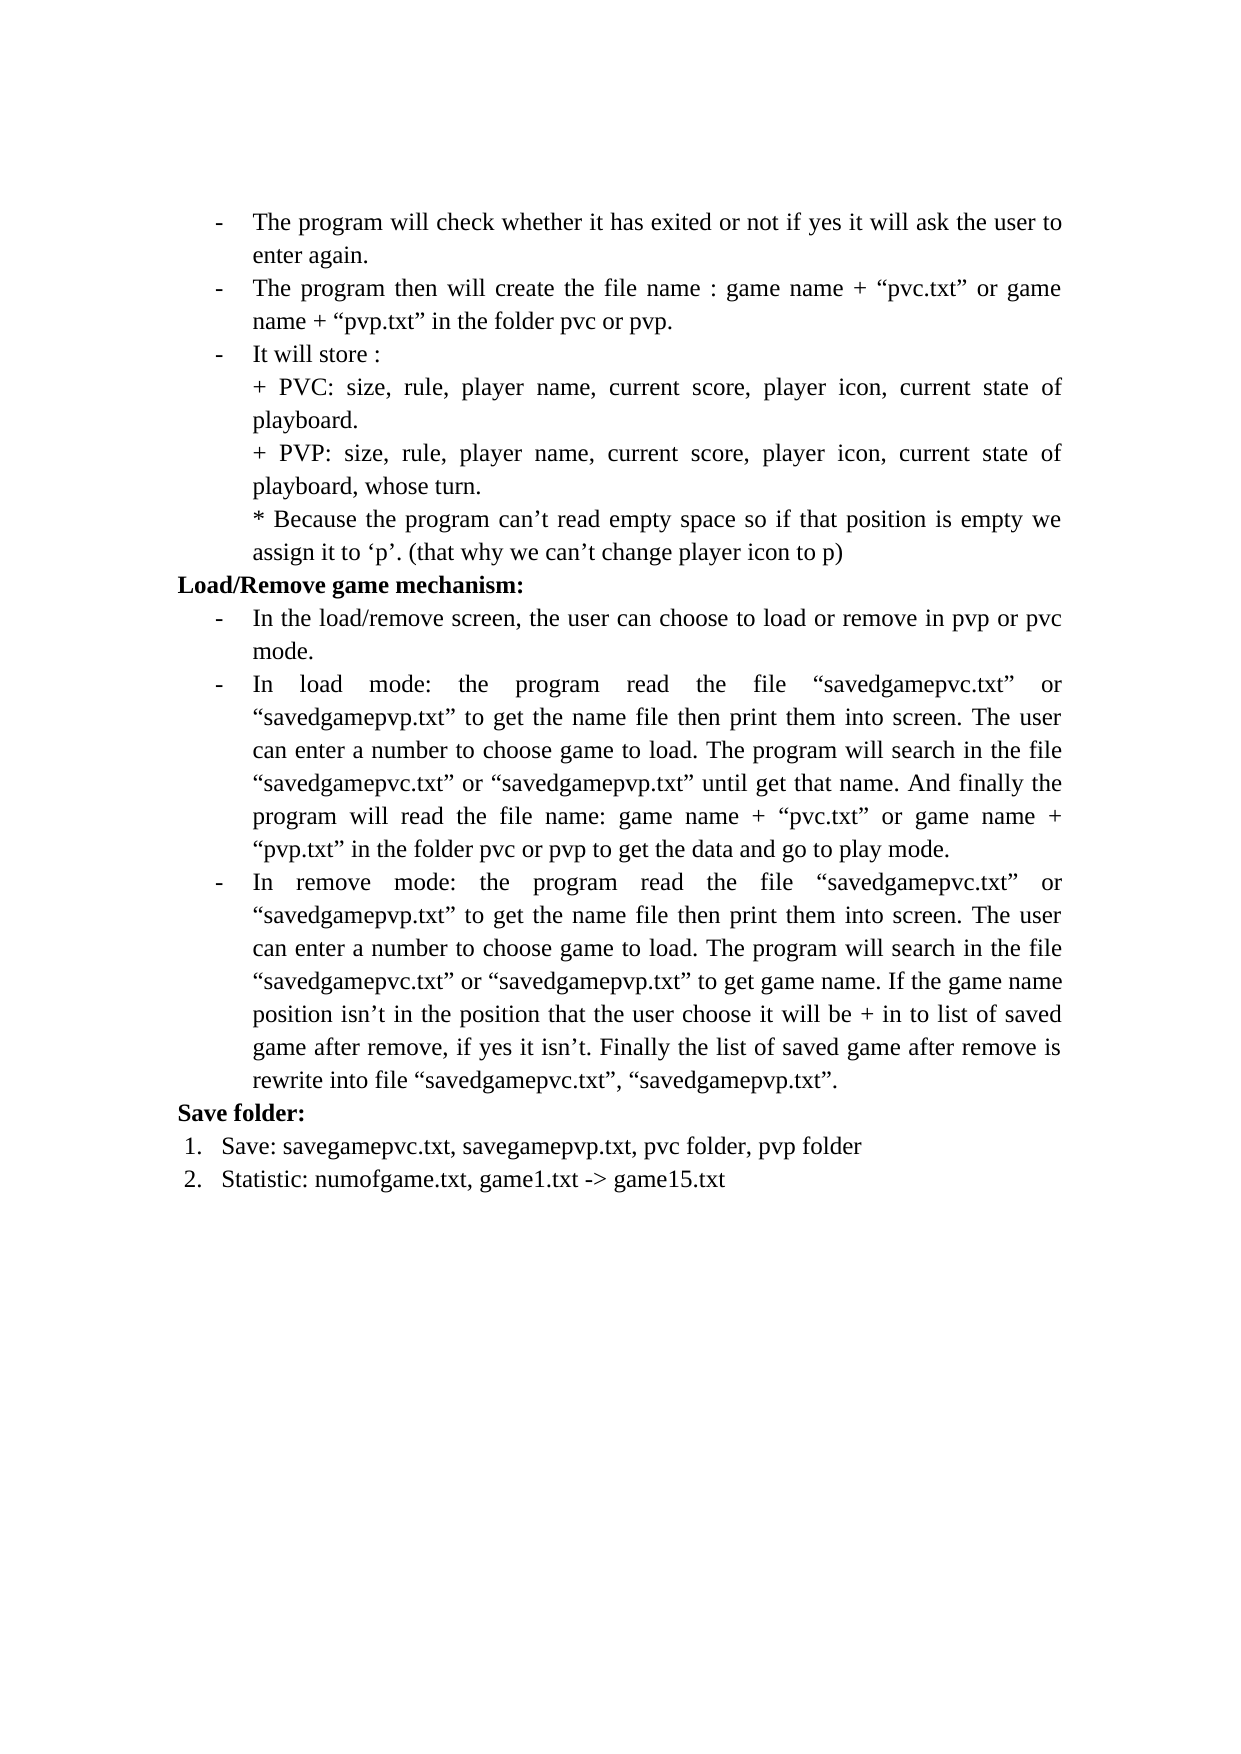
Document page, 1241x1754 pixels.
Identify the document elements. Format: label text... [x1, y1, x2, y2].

list In load mode: the program read the file “savedgamepvc.txt” or “savedgamepvp.txt” to get the name file then print them into screen. The user can enter a number to choose game to load. The program will search in the file “savedgamepvc.txt” or “savedgamepvp.txt” until get that name. And finally the program will read the file name: game name + “pvc.txt” or game name + “pvp.txt” in the folder pvc or pvp to get the data and go to play mode. [215, 669, 1063, 863]
text Save folder: [177, 1098, 1063, 1127]
list + PVC: size, rule, player name, current score, player icon, current state of playboard. [252, 372, 1063, 434]
list In remove mode: the program read the file “savedgamepvc.txt” or “savedgamepvp.txt” to get the name file then print them into screen. The user can enter a number to choose game to load. The program will search in the file “savedgamepvc.txt” or “savedgamepvp.txt” to get game name. If the game name position isn’t in the position that the user choose it will be + in to list of saved game after remove, if yes it isn’t. Finally the list of saved game after remove is rewrite into file “savedgamepvc.txt”, “savedgamepvp.txt”. [215, 867, 1063, 1094]
list In the load/remove screen, the user can choose to load or remove in pvp or pvc mode. [215, 603, 1063, 665]
list It will store : [215, 339, 1063, 368]
list Statistic: numofgame.txt, game1.txt -> game15.txt [183, 1164, 1063, 1193]
list The program will check whether it has exited or not if yes it will ask the user to enter again. [215, 207, 1063, 268]
list The program then will create the file name : game name + “pvc.txt” or game name + “pvp.txt” in the folder pvc or pvp. [215, 273, 1063, 334]
text Load/Remove game mechanism: [177, 570, 1063, 599]
list * Because the program can’t read empty space so if that position is empty we assign it to ‘p’. (that why we can’t change player icon to p) [252, 504, 1063, 566]
list Save: savegamepvc.txt, savegamepvp.txt, pvc folder, pvp folder [183, 1131, 1063, 1160]
list + PVP: size, rule, player name, current score, player icon, current state of playboard, whose turn. [252, 438, 1063, 500]
